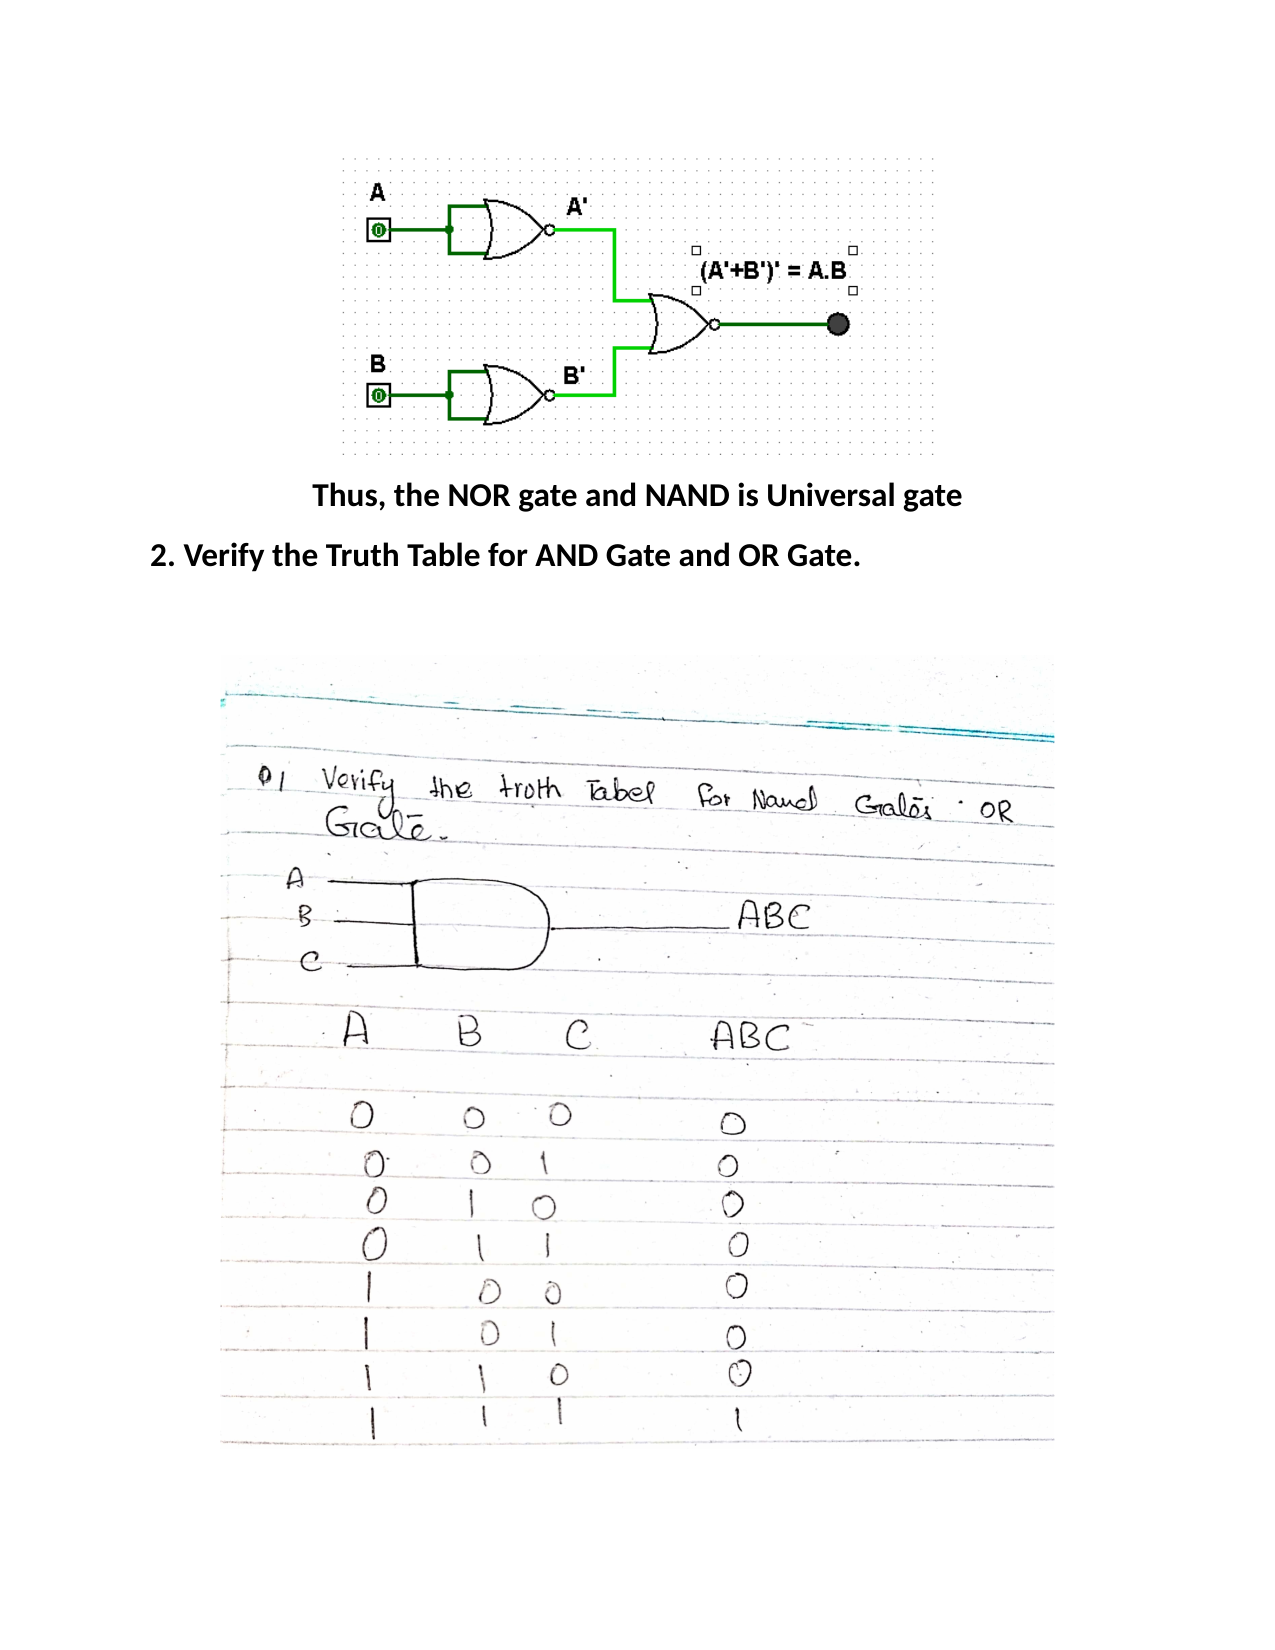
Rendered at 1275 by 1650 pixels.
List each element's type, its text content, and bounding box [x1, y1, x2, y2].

text 2. Verify the Truth Table for AND Gate and OR Gate. [150, 534, 1125, 575]
picture [337, 150, 938, 455]
text Thus, the NOR gate and NAND is Universal gate [150, 473, 1125, 514]
picture [220, 655, 1055, 1449]
